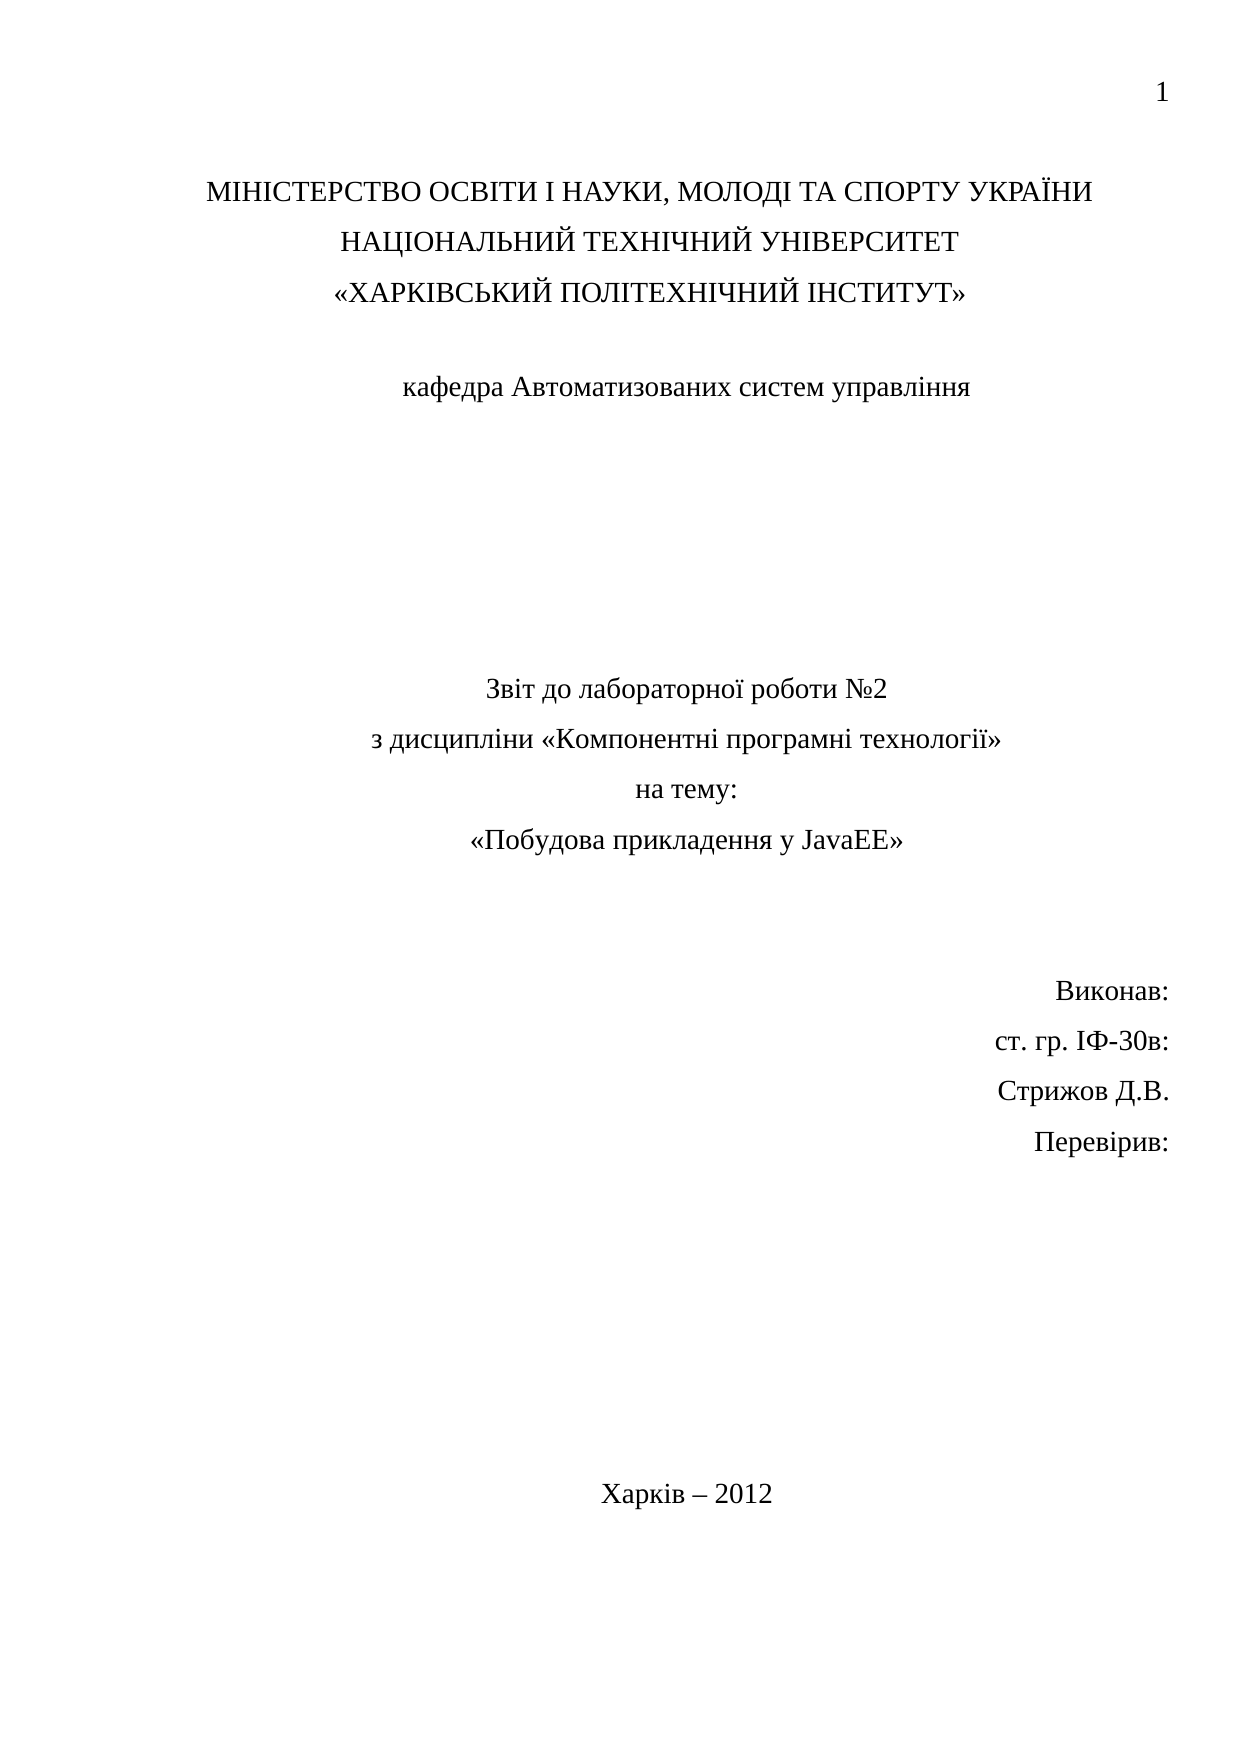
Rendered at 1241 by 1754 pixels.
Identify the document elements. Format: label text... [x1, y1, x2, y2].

text Звіт до лабораторної роботи №2 [130, 671, 1169, 704]
text Харків – 2012 [130, 1476, 1169, 1509]
text ст. гр. ІФ-30в: [130, 1023, 1169, 1057]
text Виконав: [130, 973, 1169, 1006]
text Перевірив: [130, 1124, 1169, 1157]
text «Побудова прикладення у JavaEE» [130, 822, 1169, 855]
text на тему: [130, 771, 1169, 805]
text кафедра Автоматизованих систем управління [130, 369, 1169, 402]
text Стрижов Д.В. [130, 1073, 1169, 1107]
subtitle Міністерство освіти і науки, Молоді та спорту України Національний технічний університет «харківський політехнічний інститут» [130, 174, 1169, 308]
text з дисципліни «Компонентні програмні технології» [130, 721, 1169, 755]
